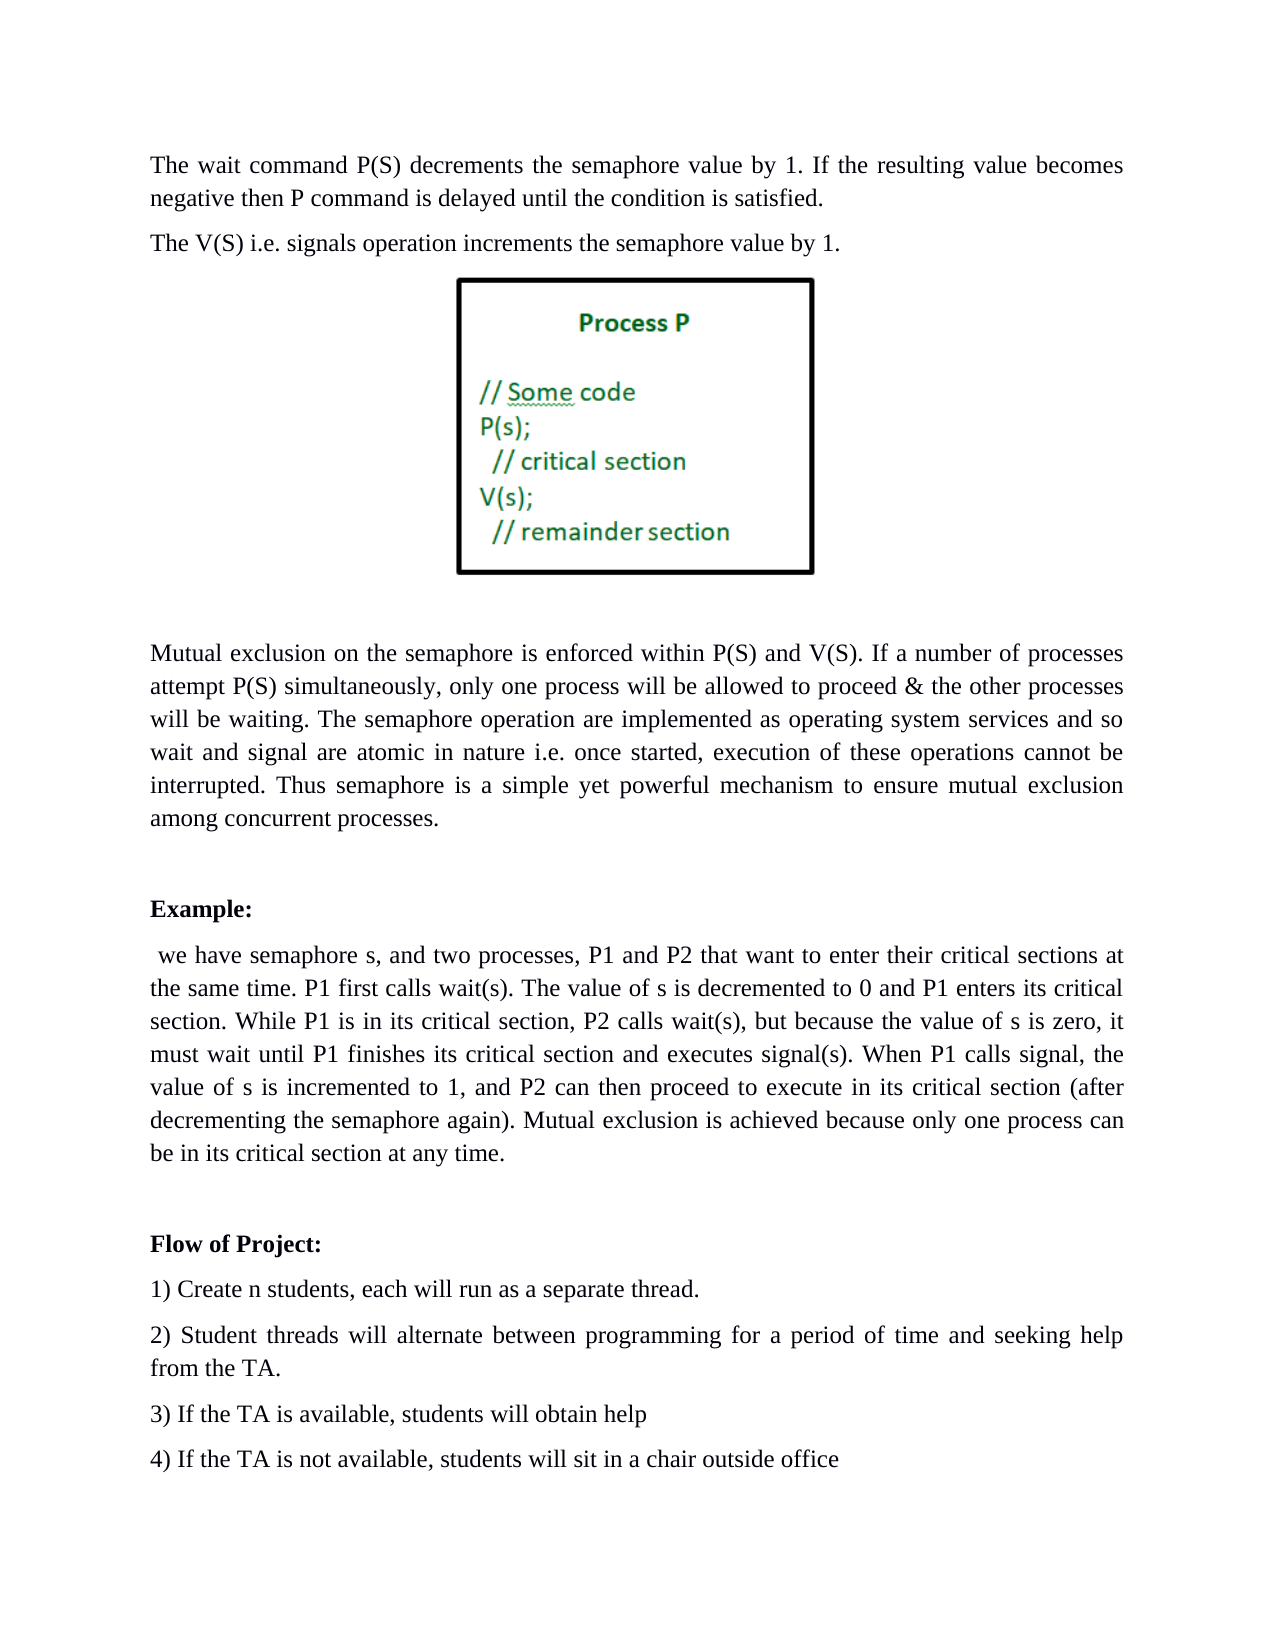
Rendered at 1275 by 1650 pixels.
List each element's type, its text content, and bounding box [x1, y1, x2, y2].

text Flow of Project: [150, 1229, 1125, 1258]
text we have semaphore s, and two processes, P1 and P2 that want to enter their critical sections at the same time. P1 first calls wait(s). The value of s is decremented to 0 and P1 enters its critical section. While P1 is in its critical section, P2 calls wait(s), but because the value of s is zero, it must wait until P1 finishes its critical section and executes signal(s). When P1 calls signal, the value of s is incremented to 1, and P2 can then proceed to execute in its critical section (after decrementing the semaphore again). Mutual exclusion is achieved because only one process can be in its critical section at any time. [150, 940, 1125, 1167]
text Example: [150, 894, 1125, 923]
picture [455, 274, 821, 584]
text 2) Student threads will alternate between programming for a period of time and seeking help from the TA. [150, 1320, 1125, 1382]
text 1) Create n students, each will run as a separate thread. [150, 1274, 1125, 1303]
text Mutual exclusion on the semaphore is enforced within P(S) and V(S). If a number of processes attempt P(S) simultaneously, only one process will be allowed to proceed & the other processes will be waiting. The semaphore operation are implemented as operating system services and so wait and signal are atomic in nature i.e. once started, execution of these operations cannot be interrupted. Thus semaphore is a simple yet powerful mechanism to ensure mutual exclusion among concurrent processes. [150, 638, 1125, 832]
text The V(S) i.e. signals operation increments the semaphore value by 1. [150, 228, 1125, 257]
text 4) If the TA is not available, students will sit in a chair outside office [150, 1444, 1125, 1473]
text The wait command P(S) decrements the semaphore value by 1. If the resulting value becomes negative then P command is delayed until the condition is satisfied. [150, 150, 1125, 212]
text 3) If the TA is available, students will obtain help [150, 1399, 1125, 1427]
